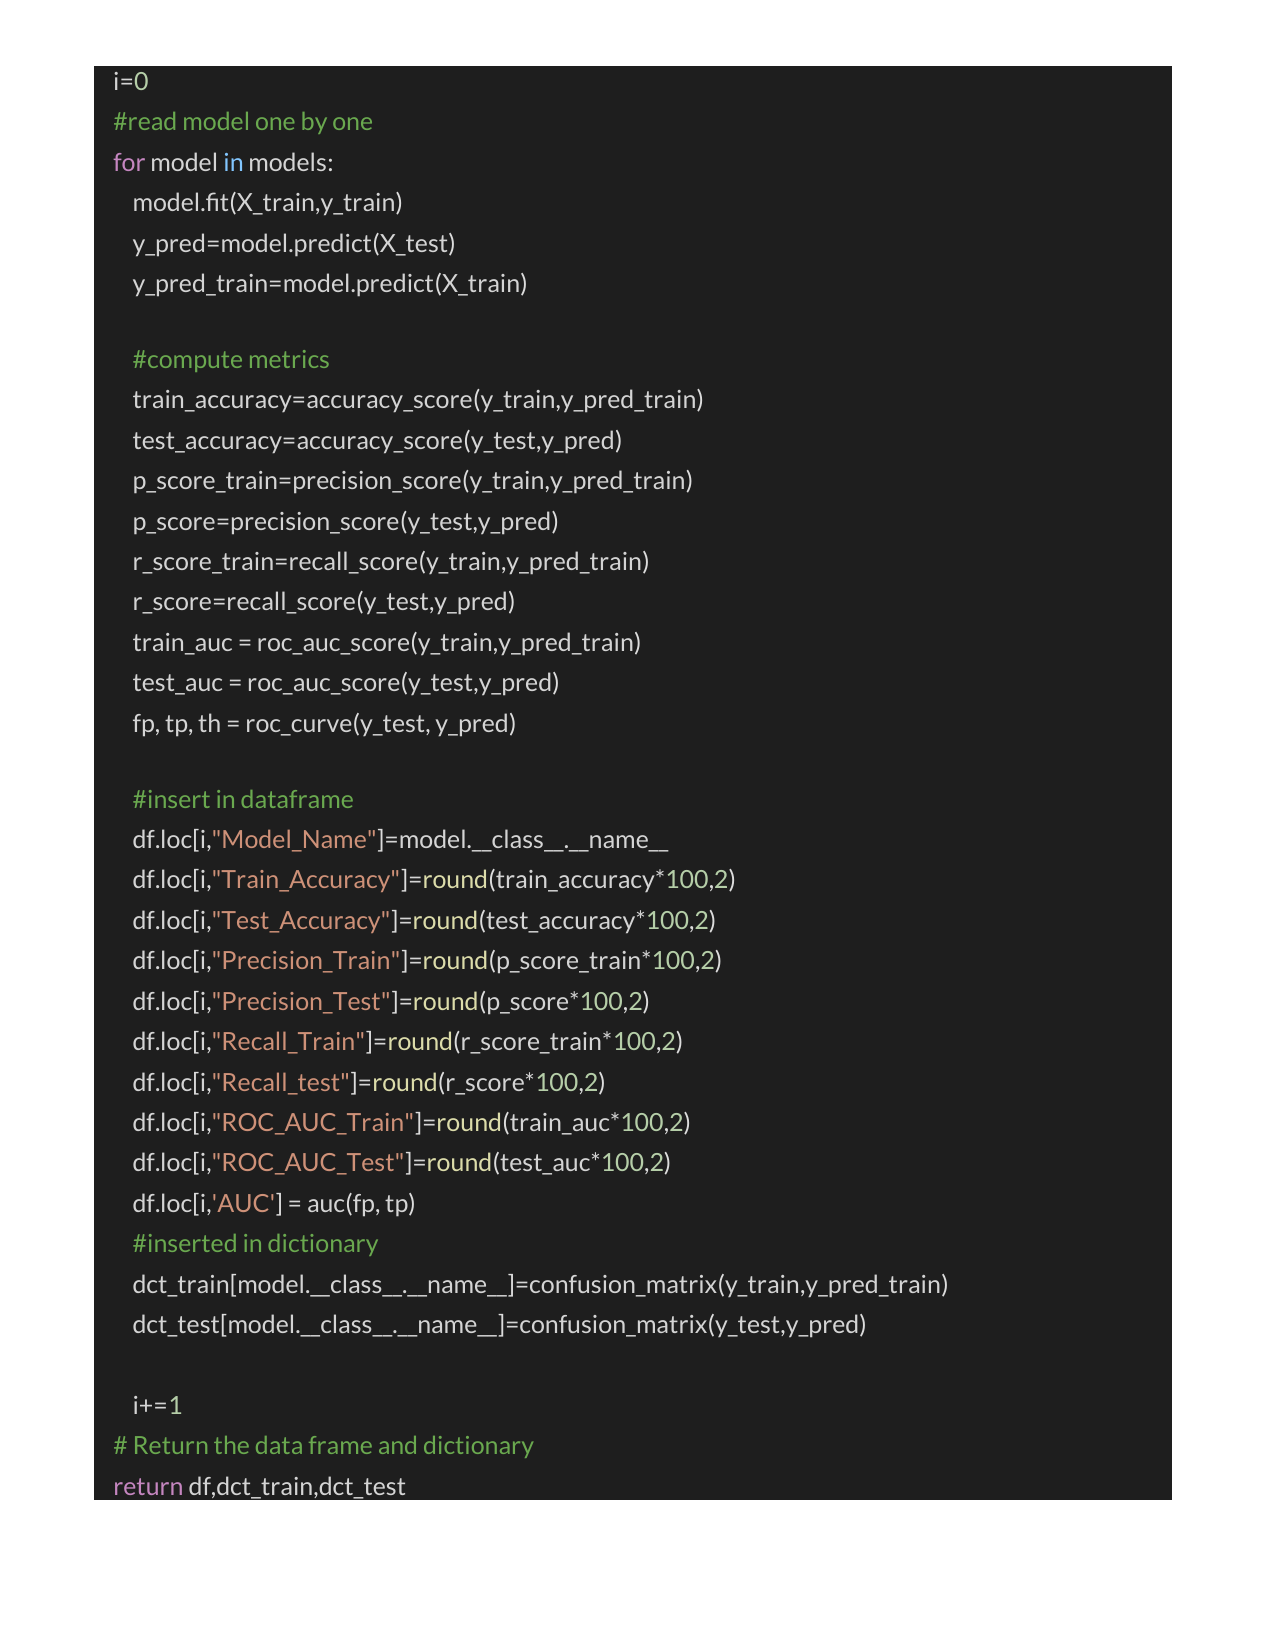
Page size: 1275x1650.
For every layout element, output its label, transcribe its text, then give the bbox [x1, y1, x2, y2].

text #read model one by one [94, 106, 1172, 136]
text p_score_train=precision_score(y_train,y_pred_train) [94, 465, 1172, 495]
text df.loc[i,'AUC'] = auc(fp, tp) [94, 1187, 1172, 1217]
text test_auc = roc_auc_score(y_test,y_pred) [94, 667, 1172, 697]
text df.loc[i,"Model_Name"]=model.__class__.__name__ [94, 824, 1172, 854]
text i+=1 [94, 1389, 1172, 1419]
text df.loc[i,"Precision_Test"]=round(p_score*100,2) [94, 985, 1172, 1015]
text i=0 [94, 66, 1172, 96]
text r_score_train=recall_score(y_train,y_pred_train) [94, 546, 1172, 576]
text model.fit(X_train,y_train) [94, 187, 1172, 217]
text for model in models: [94, 146, 1172, 176]
text #compute metrics [94, 344, 1172, 374]
text y_pred_train=model.predict(X_train) [94, 268, 1172, 298]
text # Return the data frame and dictionary [94, 1430, 1172, 1460]
text fp, tp, th = roc_curve(y_test, y_pred) [94, 707, 1172, 737]
text df.loc[i,"Train_Accuracy"]=round(train_accuracy*100,2) [94, 864, 1172, 894]
text train_accuracy=accuracy_score(y_train,y_pred_train) [94, 384, 1172, 414]
text dct_train[model.__class__.__name__]=confusion_matrix(y_train,y_pred_train) [94, 1268, 1172, 1298]
text df.loc[i,"ROC_AUC_Test"]=round(test_auc*100,2) [94, 1147, 1172, 1177]
text df.loc[i,"Test_Accuracy"]=round(test_accuracy*100,2) [94, 904, 1172, 934]
text return df,dct_train,dct_test [94, 1470, 1172, 1500]
text #insert in dataframe [94, 783, 1172, 813]
text test_accuracy=accuracy_score(y_test,y_pred) [94, 424, 1172, 454]
text dct_test[model.__class__.__name__]=confusion_matrix(y_test,y_pred) [94, 1309, 1172, 1339]
text #inserted in dictionary [94, 1228, 1172, 1258]
text y_pred=model.predict(X_test) [94, 227, 1172, 257]
text train_auc = roc_auc_score(y_train,y_pred_train) [94, 627, 1172, 657]
text df.loc[i,"Precision_Train"]=round(p_score_train*100,2) [94, 945, 1172, 975]
text df.loc[i,"ROC_AUC_Train"]=round(train_auc*100,2) [94, 1107, 1172, 1137]
text r_score=recall_score(y_test,y_pred) [94, 586, 1172, 616]
text df.loc[i,"Recall_test"]=round(r_score*100,2) [94, 1066, 1172, 1096]
text p_score=precision_score(y_test,y_pred) [94, 505, 1172, 535]
text df.loc[i,"Recall_Train"]=round(r_score_train*100,2) [94, 1026, 1172, 1056]
